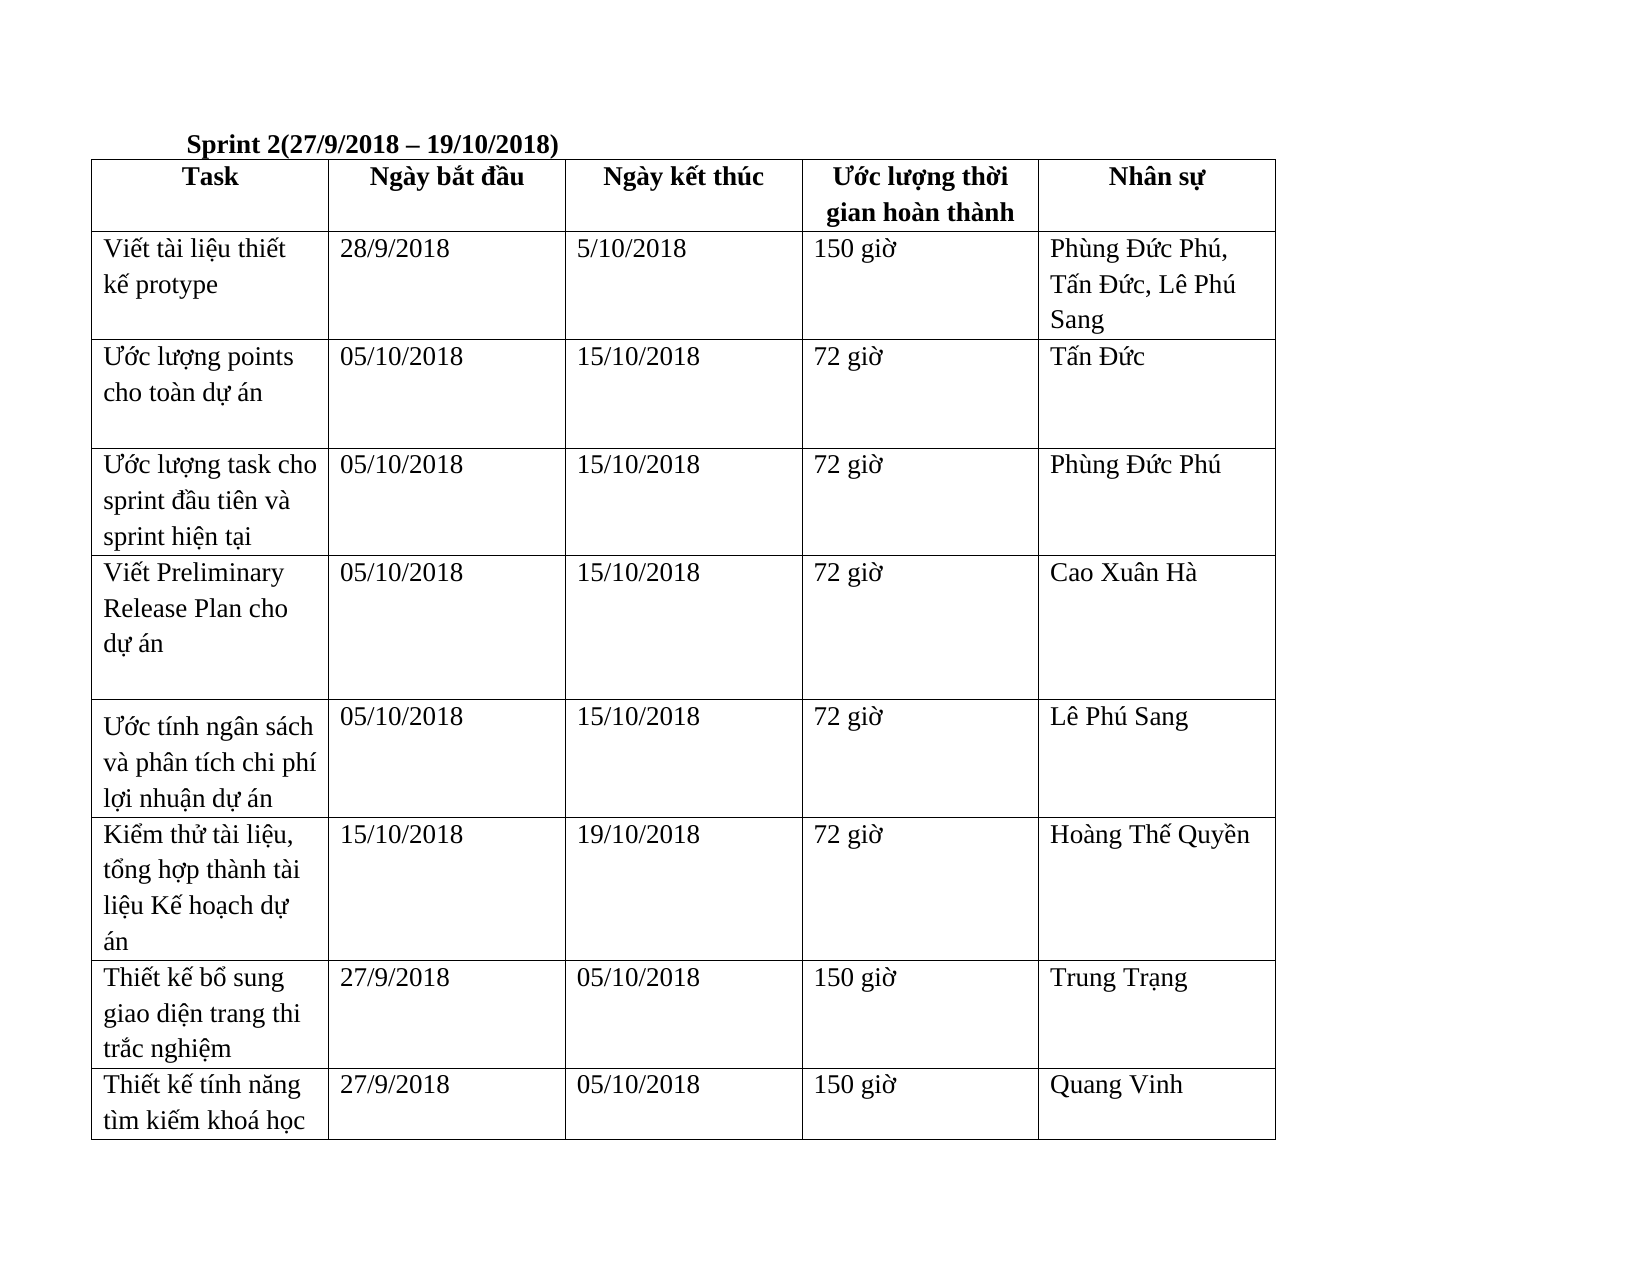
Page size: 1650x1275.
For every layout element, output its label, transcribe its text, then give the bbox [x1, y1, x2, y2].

table_cell 05/10/2018 [329, 556, 565, 699]
table_cell Phùng Đức Phú, Tấn Đức, Lê Phú Sang [1039, 232, 1275, 339]
table_cell Ước tính ngân sách và phân tích chi phí lợi nhuận dự án [92, 700, 328, 817]
table_cell 19/10/2018 [566, 818, 802, 960]
table_cell 72 giờ [803, 449, 1038, 555]
table_header Task [92, 160, 328, 231]
table_cell Hoàng Thế Quyền [1039, 818, 1275, 960]
table_cell 72 giờ [803, 700, 1038, 817]
table_cell 05/10/2018 [566, 961, 802, 1067]
table_cell 72 giờ [803, 340, 1038, 447]
table_cell 150 giờ [803, 961, 1038, 1067]
table_cell 15/10/2018 [566, 340, 802, 447]
table_header Nhân sự [1039, 160, 1275, 231]
table_cell 15/10/2018 [566, 449, 802, 555]
table_cell 27/9/2018 [329, 1069, 565, 1139]
table_cell Ước lượng points cho toàn dự án [92, 340, 328, 447]
table_cell 05/10/2018 [329, 700, 565, 817]
table_cell 15/10/2018 [566, 556, 802, 699]
table_header Ước lượng thời gian hoàn thành [803, 160, 1038, 231]
table_cell 15/10/2018 [566, 700, 802, 817]
table_cell 05/10/2018 [329, 449, 565, 555]
table_cell Viết tài liệu thiết kế protype [92, 232, 328, 339]
table_cell Thiết kế bổ sung giao diện trang thi trắc nghiệm [92, 961, 328, 1067]
table_cell Quang Vinh [1039, 1069, 1275, 1139]
table_cell Kiểm thử tài liệu, tổng hợp thành tài liệu Kế hoạch dự án [92, 818, 328, 960]
table_cell Cao Xuân Hà [1039, 556, 1275, 699]
table_header Ngày bắt đầu [329, 160, 565, 231]
table_cell 15/10/2018 [329, 818, 565, 960]
table_cell 72 giờ [803, 556, 1038, 699]
table_cell Tấn Đức [1039, 340, 1275, 447]
table_cell Trung Trạng [1039, 961, 1275, 1067]
table_cell 05/10/2018 [329, 340, 565, 447]
table_cell 150 giờ [803, 1069, 1038, 1139]
text Sprint 2(27/9/2018 – 19/10/2018) [186, 128, 1012, 159]
table_cell Viết Preliminary Release Plan cho dự án [92, 556, 328, 699]
table_cell 72 giờ [803, 818, 1038, 960]
table_cell 28/9/2018 [329, 232, 565, 339]
table_header Ngày kết thúc [566, 160, 802, 231]
table_cell 150 giờ [803, 232, 1038, 339]
table_cell Phùng Đức Phú [1039, 449, 1275, 555]
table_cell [92, 1069, 328, 1139]
table_cell 27/9/2018 [329, 961, 565, 1067]
table_cell Lê Phú Sang [1039, 700, 1275, 817]
table_cell 5/10/2018 [566, 232, 802, 339]
table_cell Ước lượng task cho sprint đầu tiên và sprint hiện tại [92, 449, 328, 555]
table_cell 05/10/2018 [566, 1069, 802, 1139]
